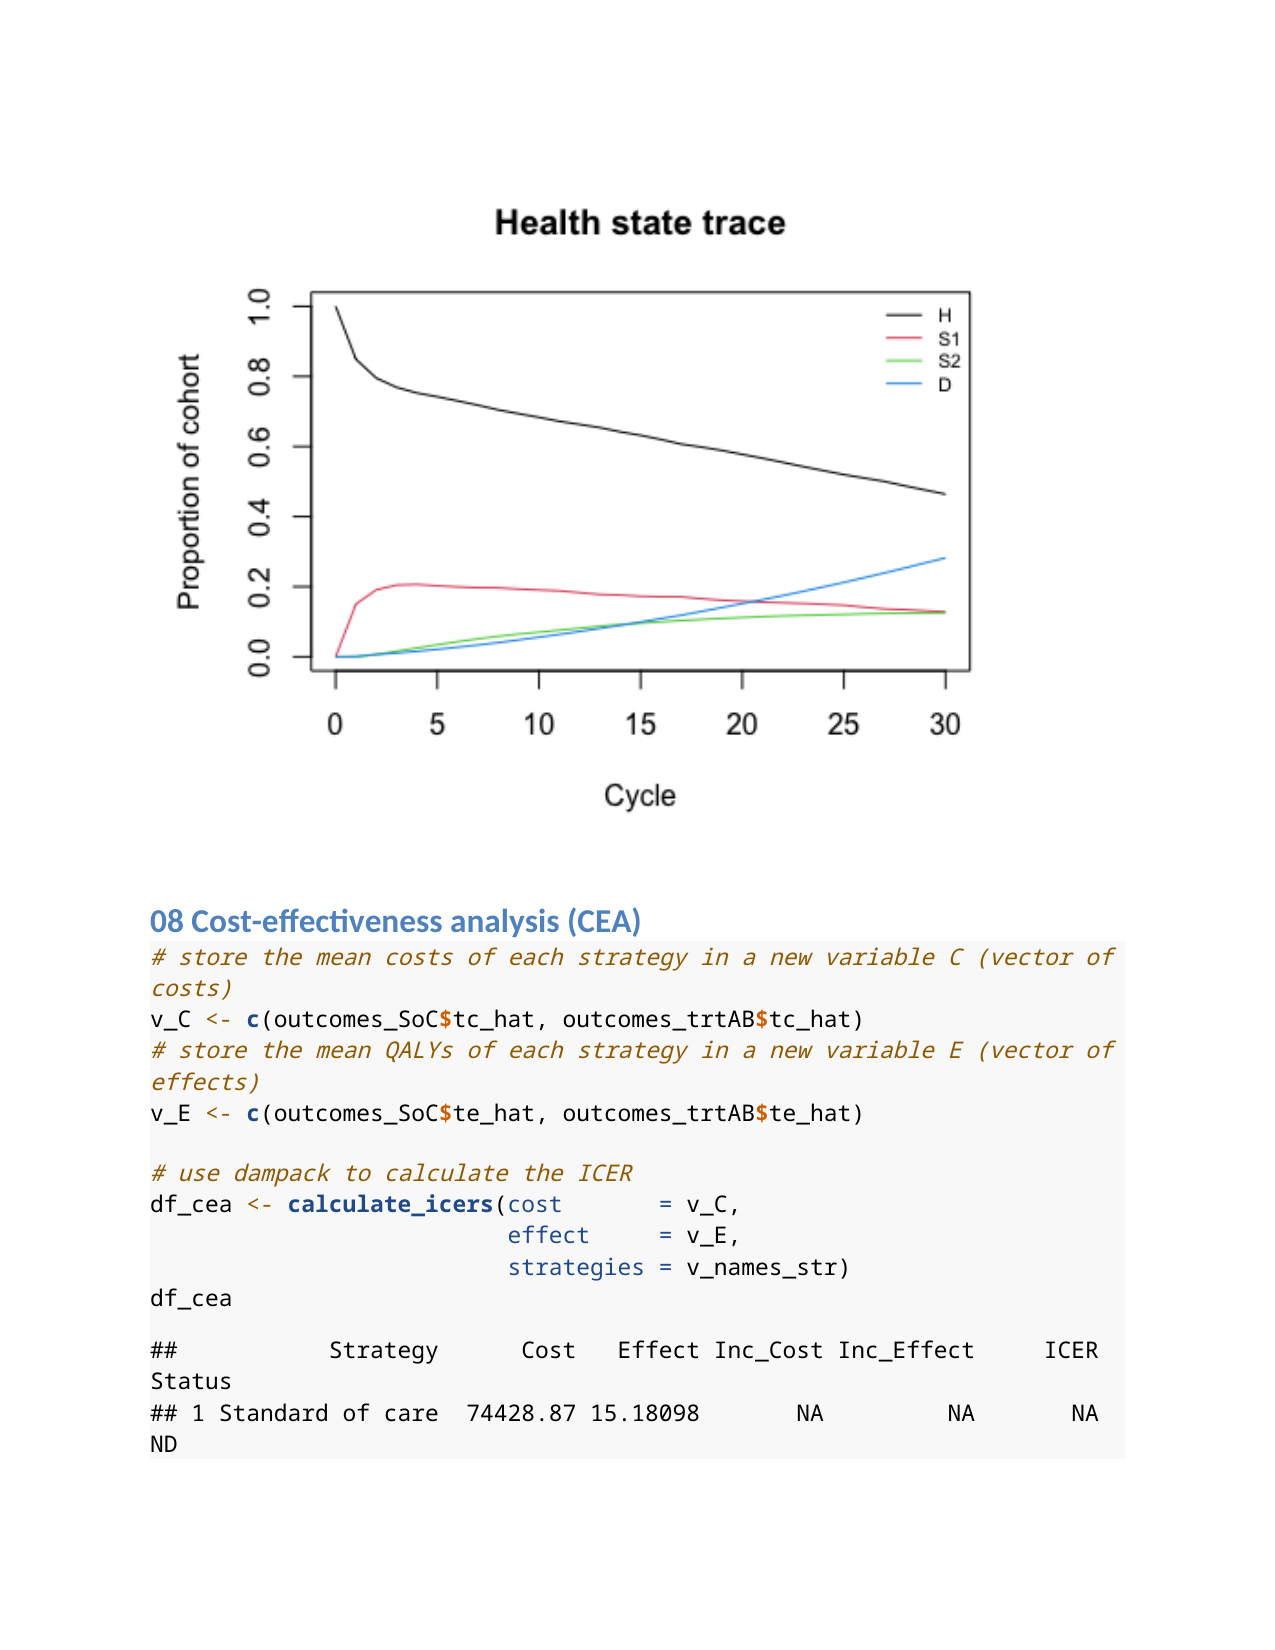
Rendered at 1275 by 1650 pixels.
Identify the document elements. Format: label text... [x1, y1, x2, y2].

subtitle 08 Cost-effectiveness analysis (CEA) [150, 900, 1125, 941]
picture [168, 150, 1044, 850]
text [150, 1334, 1125, 1459]
text # store the mean costs of each strategy in a new variable C (vector of costs) v_C <- c(outcomes_SoC$tc_hat, outcomes_trtAB$tc_hat) # store the mean QALYs of each strategy in a new variable E (vector of effects) v_E <- c(outcomes_SoC$te_hat, outcomes_trtAB$te_hat) # use dampack to calculate the ICER df_cea <- calculate_icers(cost = v_C, effect = v_E, strategies = v_names_str) df_cea [150, 941, 1125, 1313]
